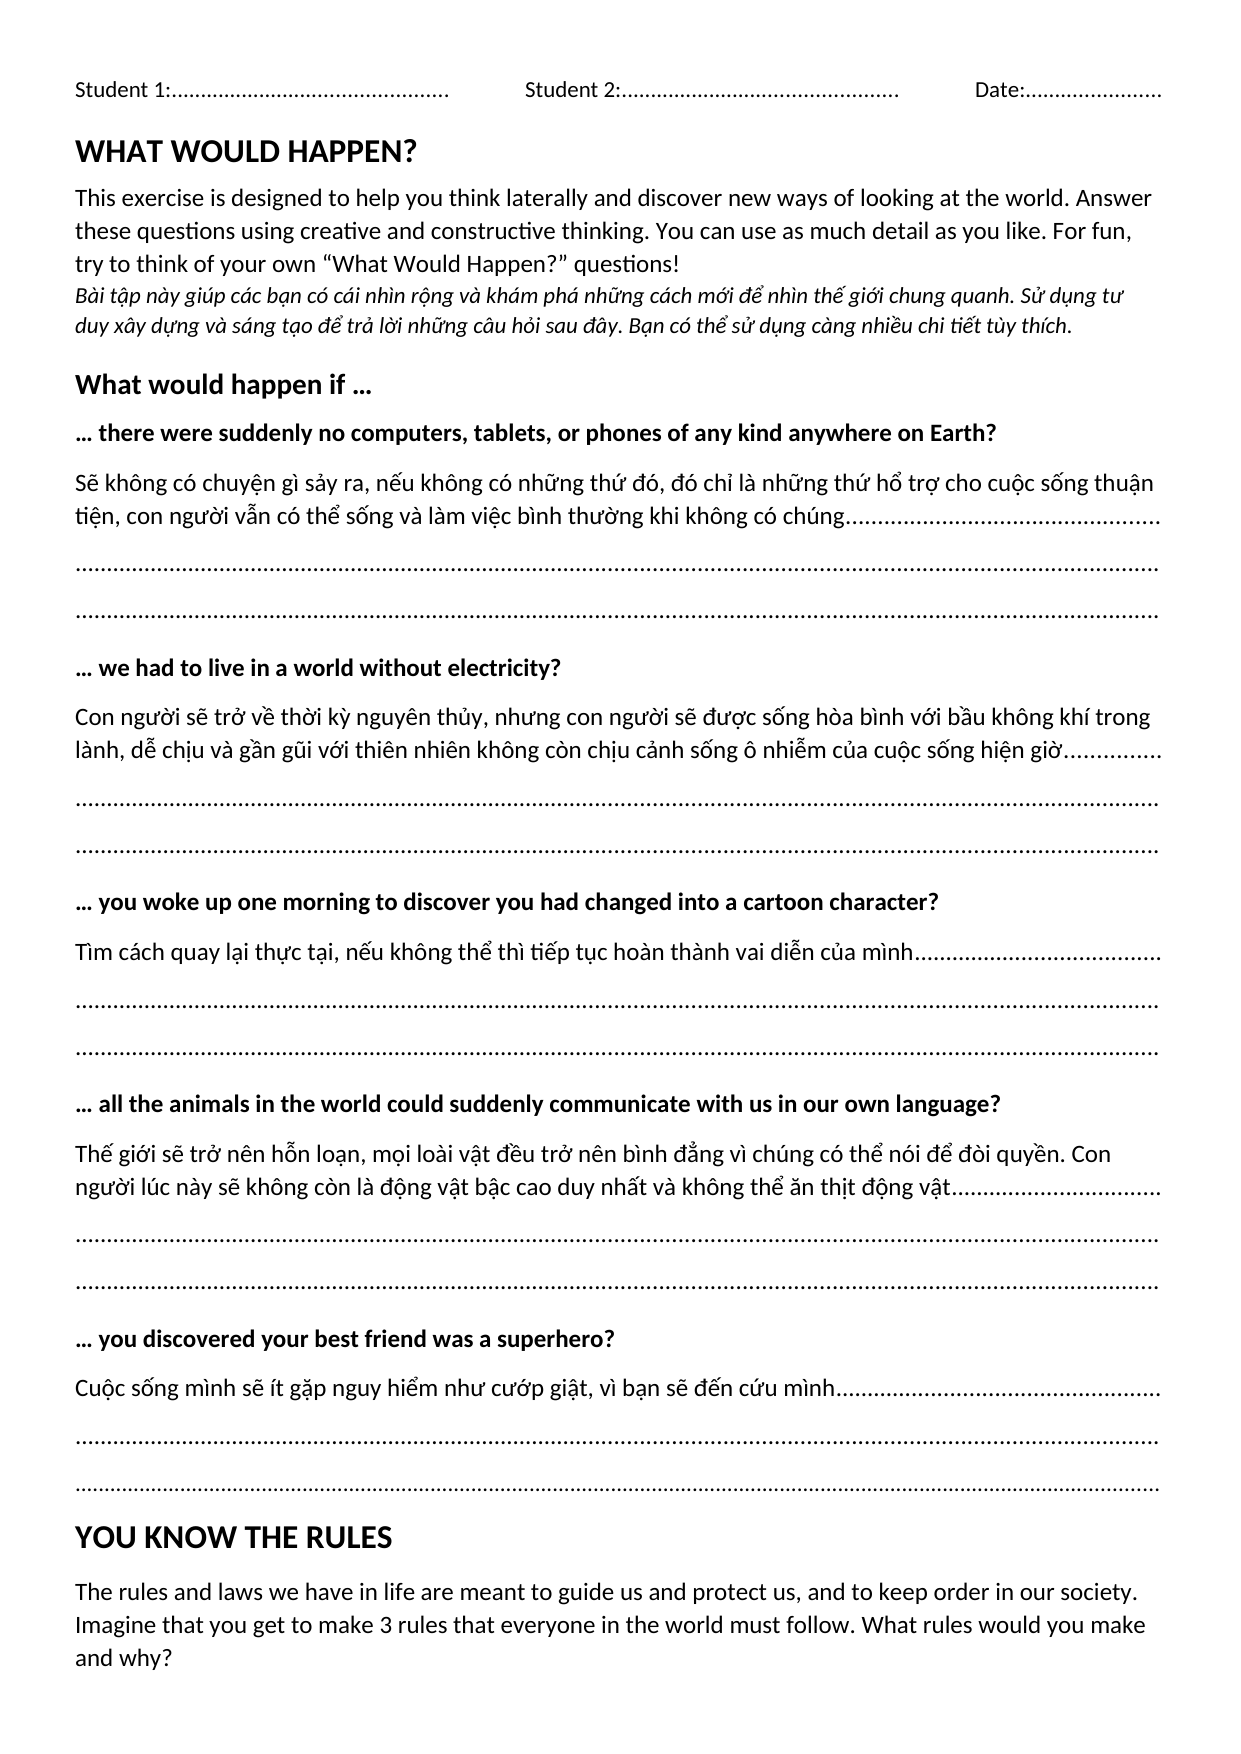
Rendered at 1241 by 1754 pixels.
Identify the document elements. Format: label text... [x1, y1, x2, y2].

text … there were suddenly no computers, tablets, or phones of any kind anywhere on Earth? [75, 417, 1165, 448]
text Thế giới sẽ trở nên hỗn loạn, mọi loài vật đều trở nên bình đẳng vì chúng có thể nói để đòi quyền. Con người lúc này sẽ không còn là động vật bậc cao duy nhất và không thể ăn thịt động vật [75, 1138, 1165, 1201]
text WHAT WOULD HAPPEN? [75, 130, 1165, 171]
text Con người sẽ trở về thời kỳ nguyên thủy, nhưng con người sẽ được sống hòa bình với bầu không khí trong lành, dễ chịu và gần gũi với thiên nhiên không còn chịu cảnh sống ô nhiễm của cuộc sống hiện giờ [75, 702, 1165, 765]
text … you discovered your best friend was a superhero? [75, 1323, 1165, 1353]
text What would happen if … [75, 366, 1165, 402]
text This exercise is designed to help you think laterally and discover new ways of looking at the world. Answer these questions using creative and constructive thinking. You can use as much detail as you like. For fun, try to think of your own “What Would Happen?” questions! Bài tập này giúp các bạn có cái nhìn rộng và khám phá những cách mới để nhìn thế giới chung quanh. Sử dụng tư duy xây dựng và sáng tạo để trả lời những câu hỏi sau đây. Bạn có thể sử dụng càng nhiều chi tiết tùy thích. [75, 182, 1165, 339]
list Student 1: Student 2: Date: [75, 75, 1165, 103]
text … all the animals in the world could suddenly communicate with us in our own language? [75, 1088, 1165, 1119]
text … you woke up one morning to discover you had changed into a cartoon character? [75, 887, 1165, 917]
text … we had to live in a world without electricity? [75, 652, 1165, 682]
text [75, 1577, 1165, 1673]
text Cuộc sống mình sẽ ít gặp nguy hiểm như cướp giật, vì bạn sẽ đến cứu mình [75, 1372, 1165, 1403]
text Sẽ không có chuyện gì sảy ra, nếu không có những thứ đó, đó chỉ là những thứ hổ trợ cho cuộc sống thuận tiện, con người vẫn có thể sống và làm việc bình thường khi không có chúng [75, 467, 1165, 530]
text YOU KNOW THE RULES [75, 1516, 1165, 1557]
text Tìm cách quay lại thực tại, nếu không thể thì tiếp tục hoàn thành vai diễn của mình [75, 936, 1165, 967]
